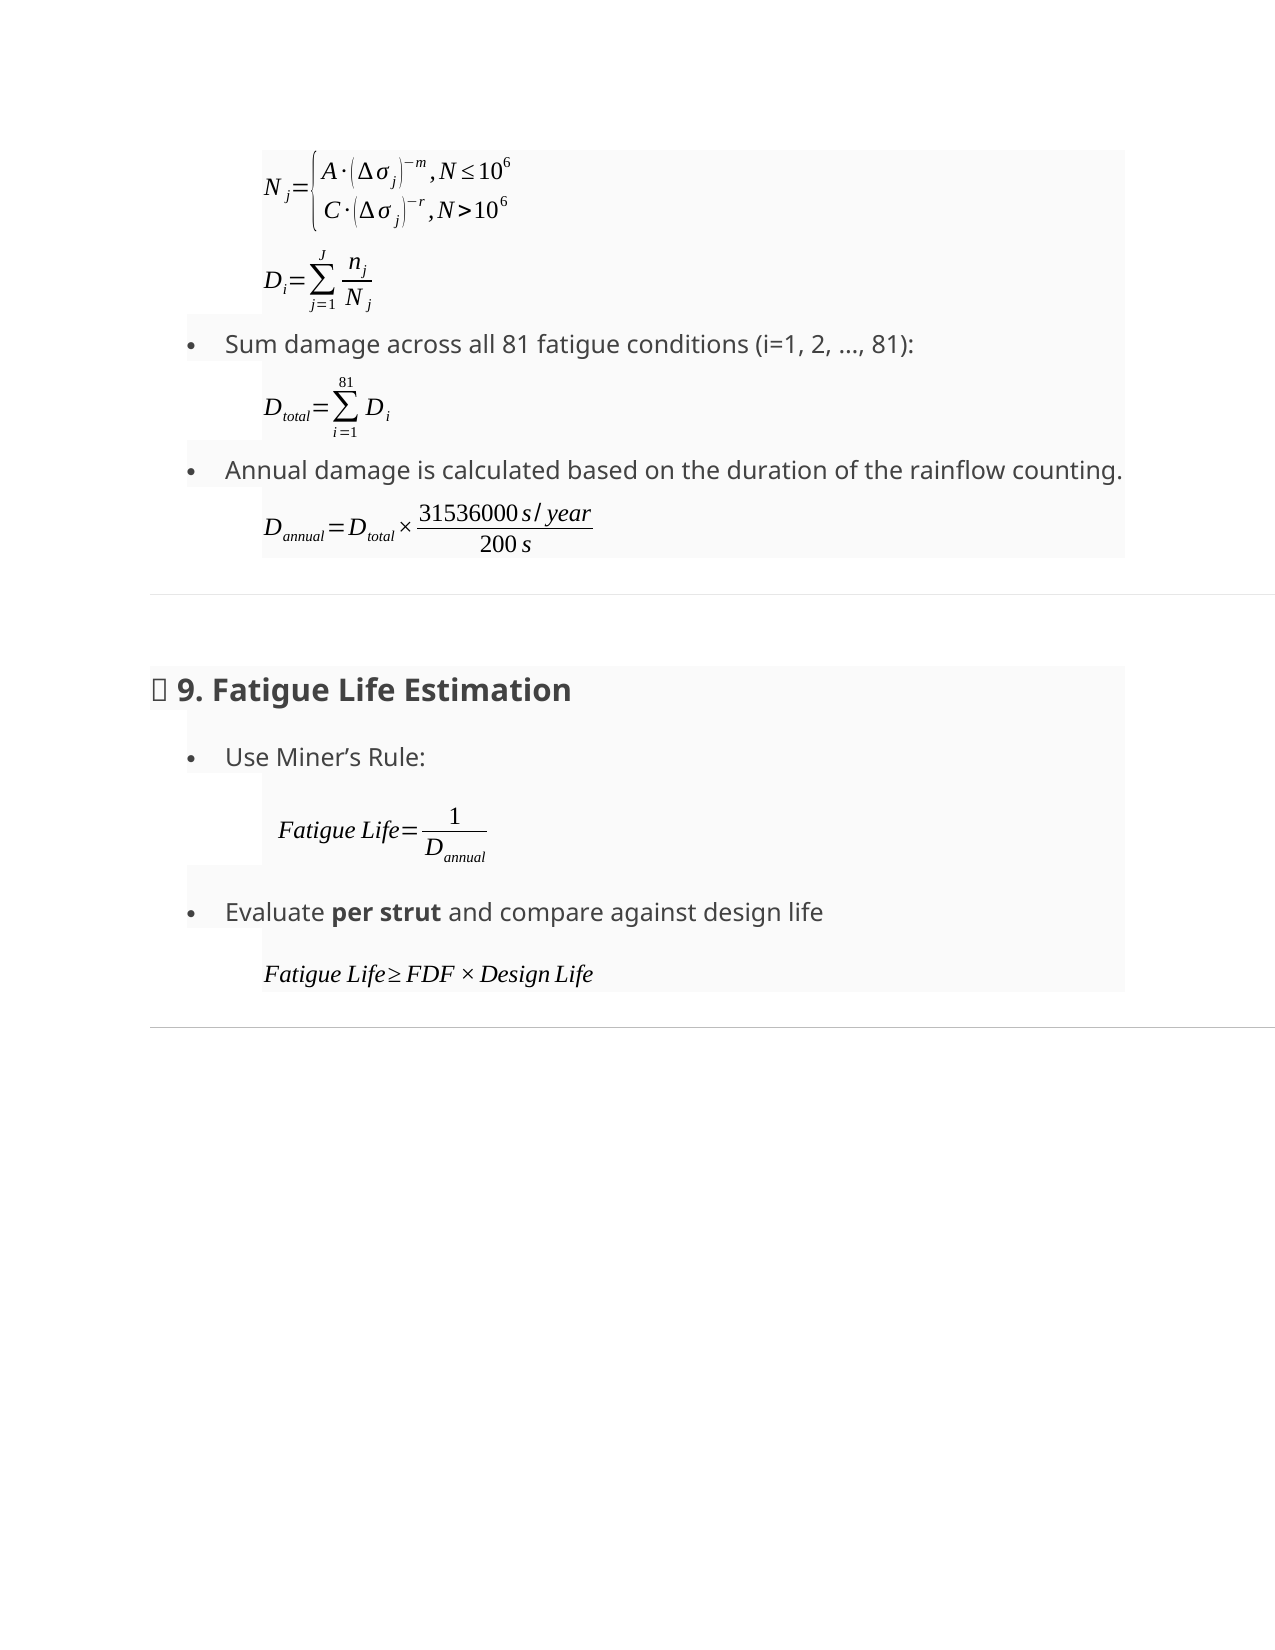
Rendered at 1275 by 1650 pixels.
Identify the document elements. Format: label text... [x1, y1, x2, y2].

text ​​ [262, 803, 1125, 865]
list Evaluate per strut and compare against design life [187, 894, 1125, 928]
text ​ [262, 373, 1125, 440]
text 🔹 9. Fatigue Life Estimation [150, 666, 1125, 710]
list Use Miner’s Rule: [187, 739, 1125, 773]
list Sum damage across all 81 fatigue conditions (i=1, 2, …, 81): [187, 327, 1125, 361]
list Annual damage is calculated based on the duration of the rainflow counting. [187, 453, 1125, 487]
